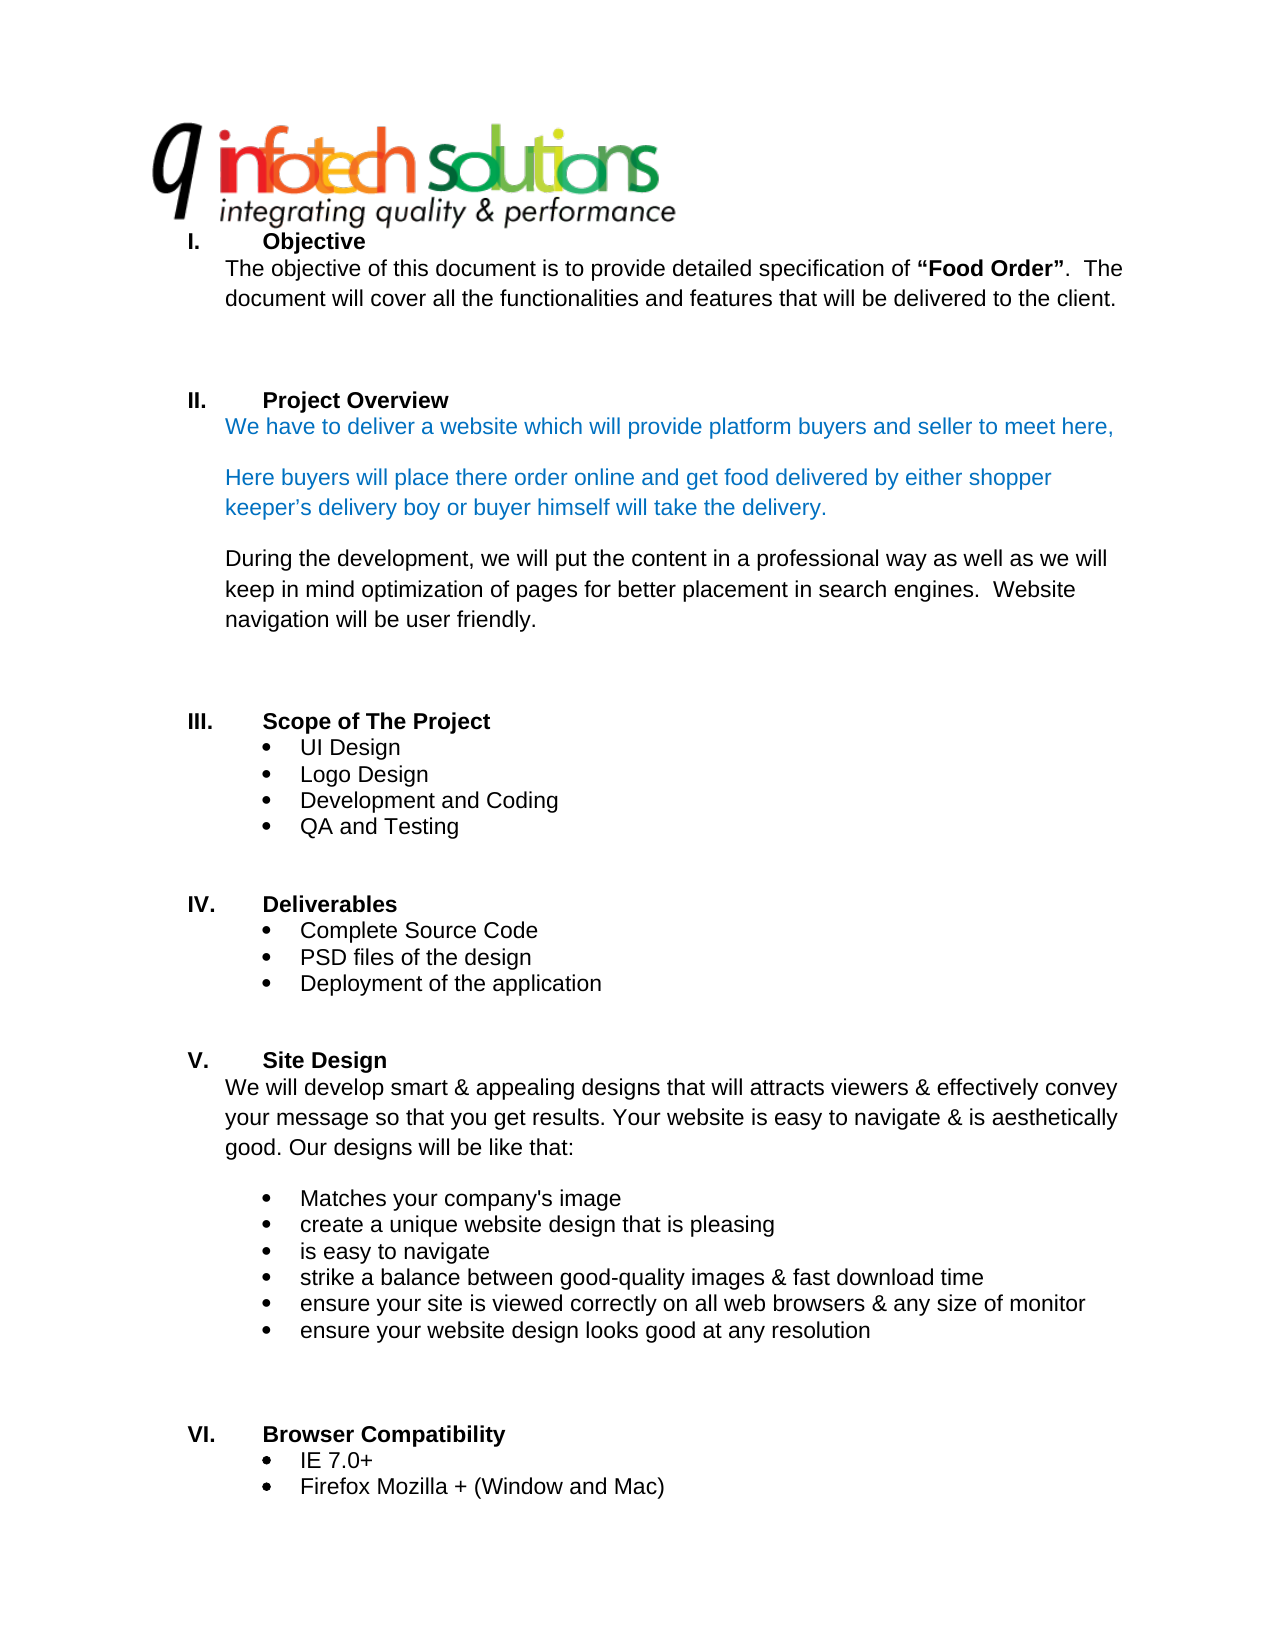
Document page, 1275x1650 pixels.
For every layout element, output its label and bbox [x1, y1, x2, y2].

picture [150, 75, 695, 229]
